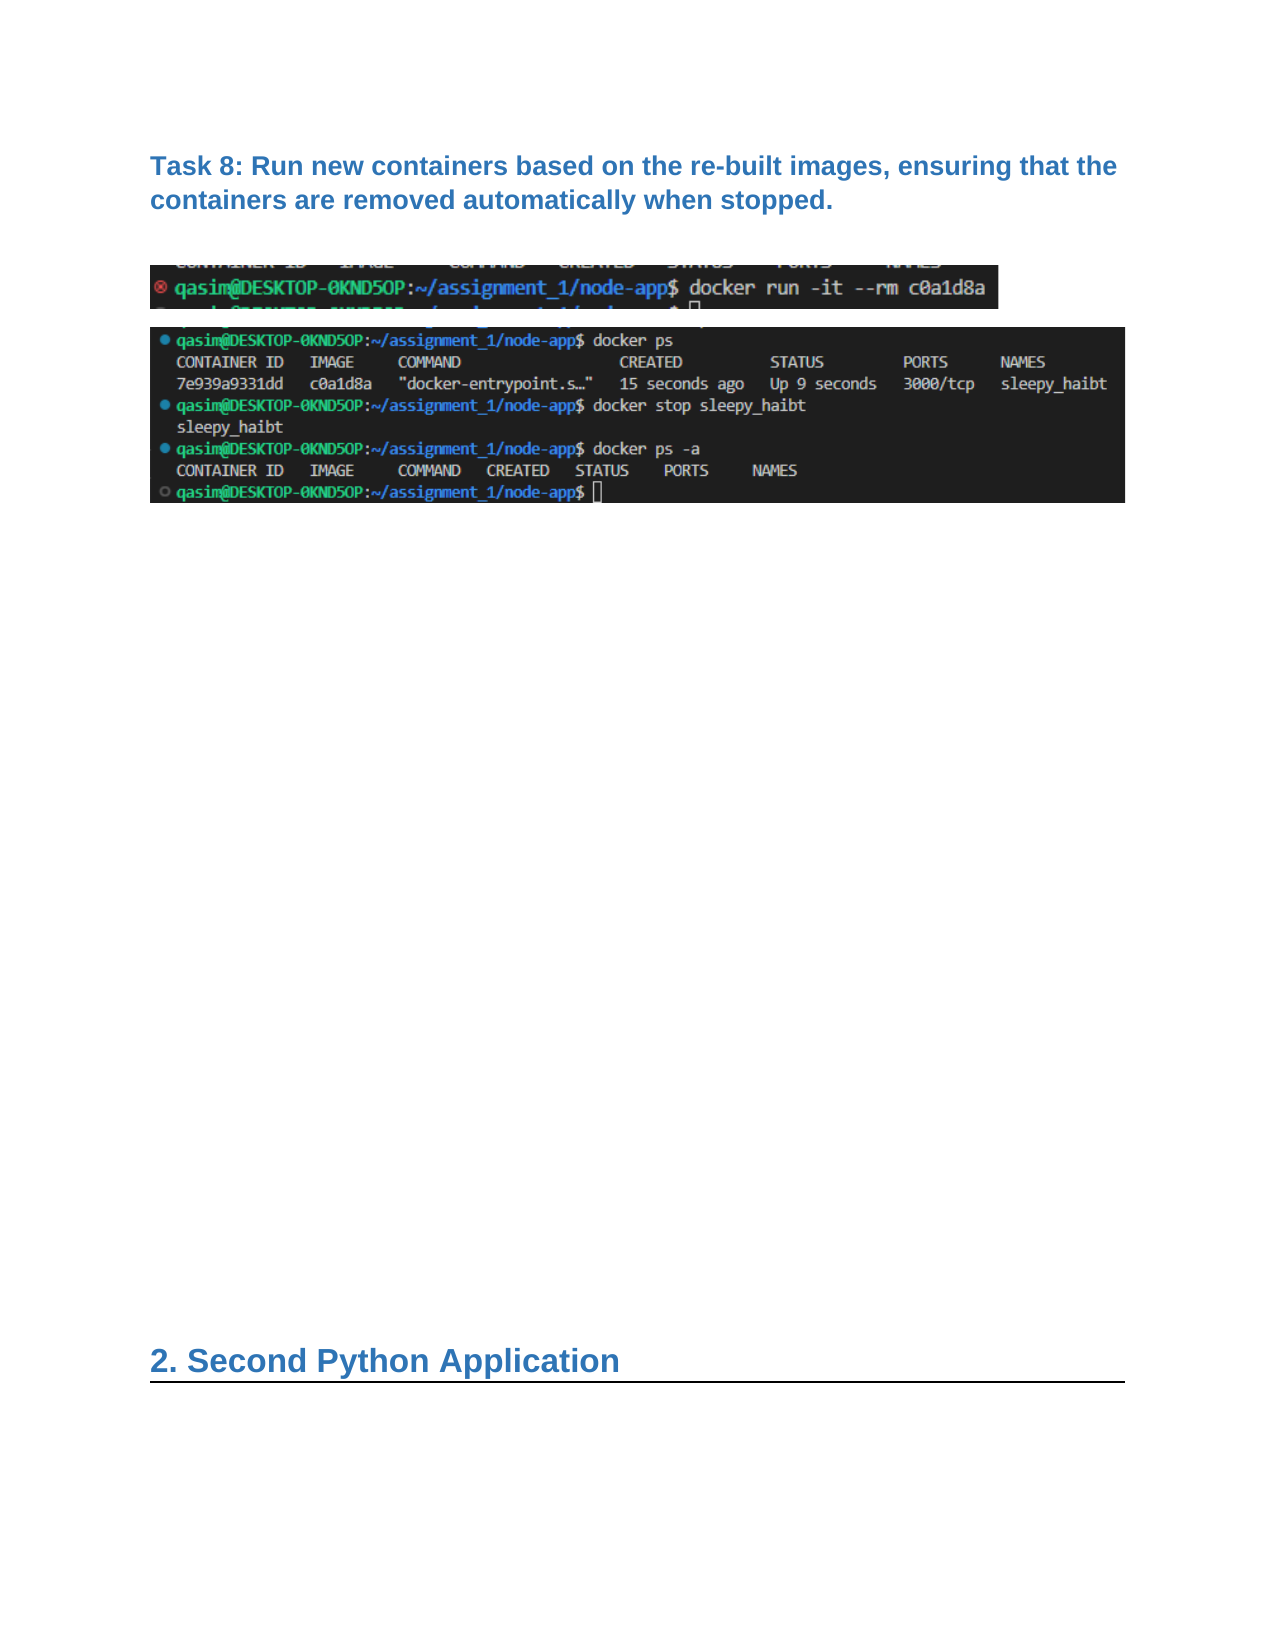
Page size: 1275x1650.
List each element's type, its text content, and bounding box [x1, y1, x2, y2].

picture [150, 327, 1125, 503]
subtitle Task 8: Run new containers based on the re-built images, ensuring that the containers are removed automatically when stopped. [150, 150, 1125, 215]
picture [150, 265, 999, 309]
subtitle 2. Second Python Application [150, 1341, 1125, 1381]
